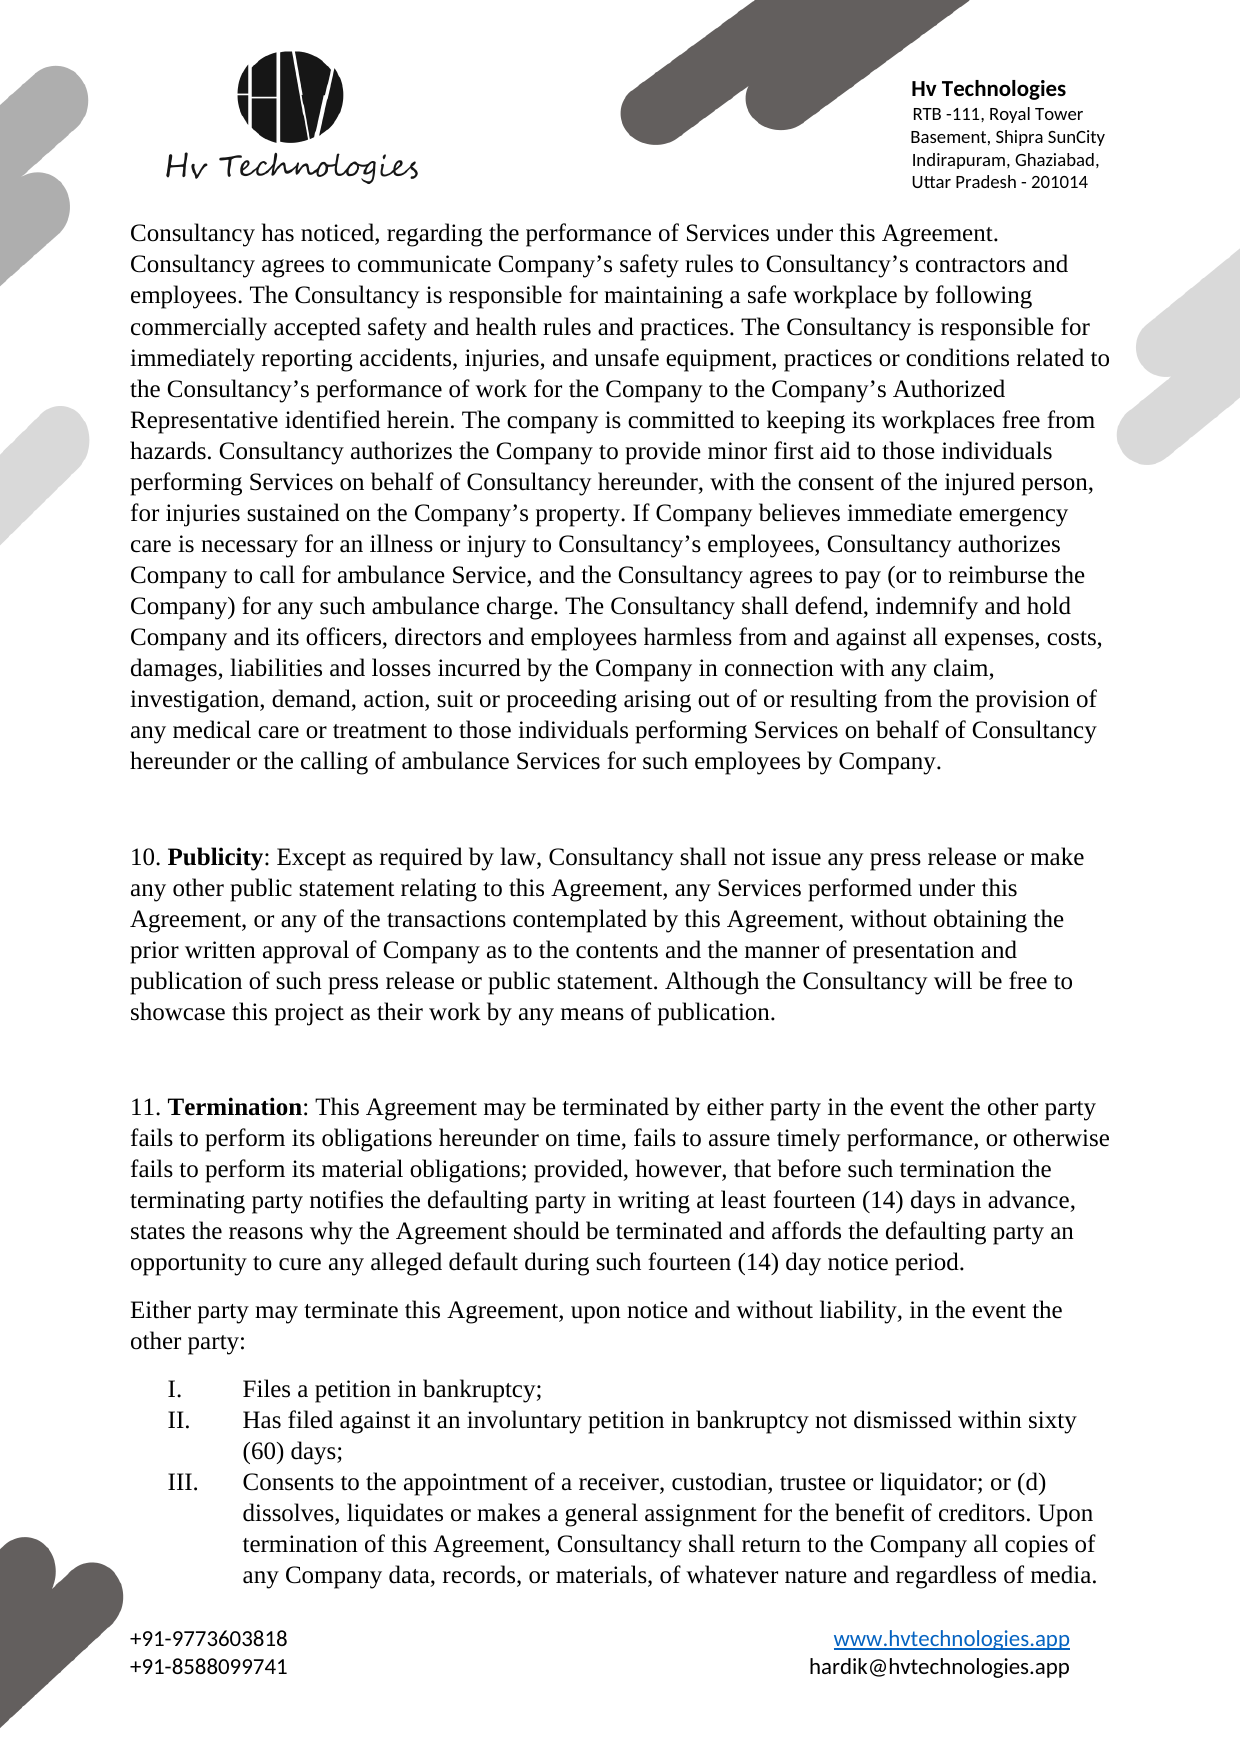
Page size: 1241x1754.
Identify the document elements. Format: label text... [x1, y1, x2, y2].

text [130, 218, 1110, 775]
picture [0, 0, 1240, 1732]
list Files a petition in bankruptcy; [167, 1374, 1110, 1403]
text 10. Publicity: Except as required by law, Consultancy shall not issue any press release or make any other public statement relating to this Agreement, any Services performed under this Agreement, or any of the transactions contemplated by this Agreement, without obtaining the prior written approval of Company as to the contents and the manner of presentation and publication of such press release or public statement. Although the Consultancy will be free to showcase this project as their work by any means of publication. [130, 842, 1110, 1026]
list Has filed against it an involuntary petition in bankruptcy not dismissed within sixty (60) days; [167, 1405, 1110, 1465]
text Either party may terminate this Agreement, upon notice and without liability, in the event the other party: [130, 1295, 1110, 1355]
text 11. Termination: This Agreement may be terminated by either party in the event the other party fails to perform its obligations hereunder on time, fails to assure timely performance, or otherwise fails to perform its material obligations; provided, however, that before such termination the terminating party notifies the defaulting party in writing at least fourteen (14) days in advance, states the reasons why the Agreement should be terminated and affords the defaulting party an opportunity to cure any alleged default during such fourteen (14) day notice period. [130, 1092, 1110, 1276]
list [167, 1467, 1110, 1589]
